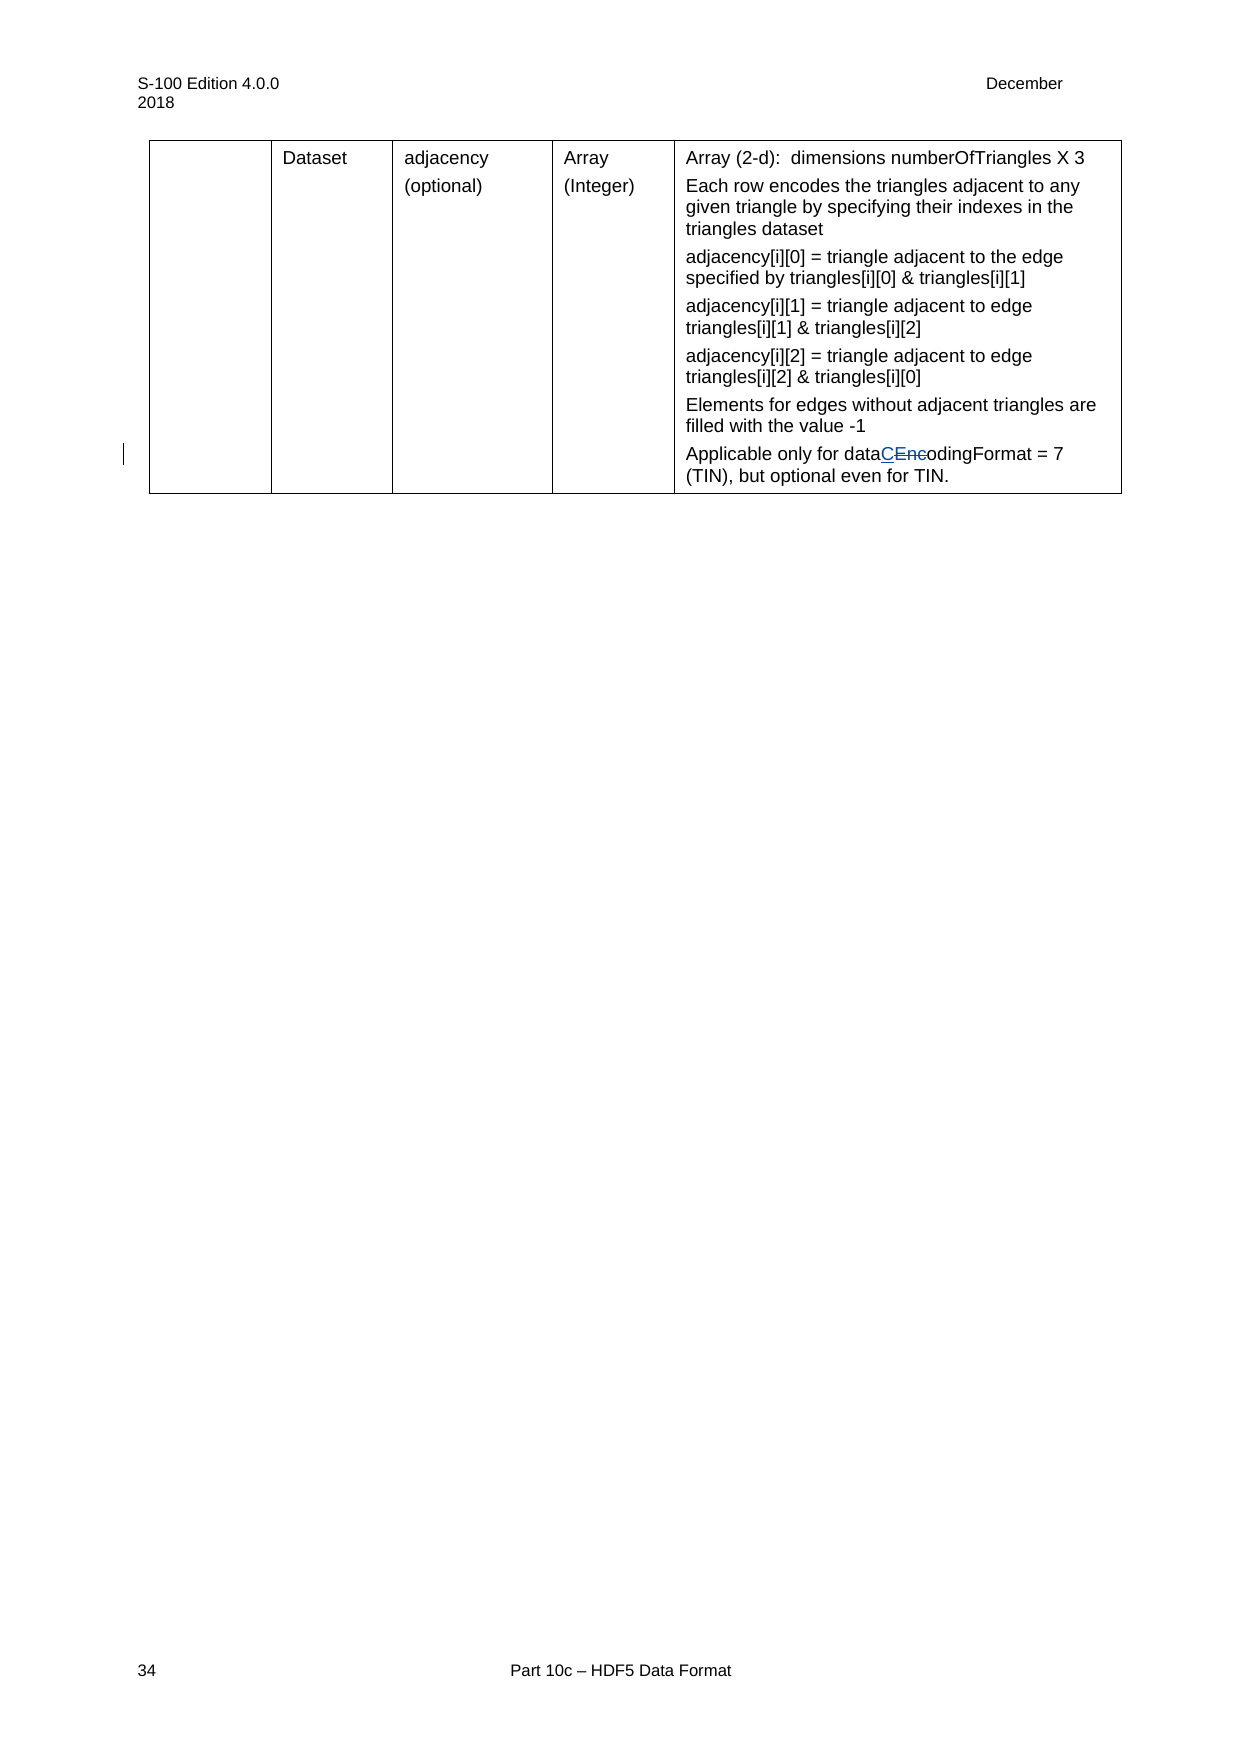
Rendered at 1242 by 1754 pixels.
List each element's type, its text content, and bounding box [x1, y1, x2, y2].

table_cell Dataset [272, 141, 392, 492]
table_cell [150, 141, 271, 492]
table_cell Array (Integer) [553, 141, 674, 492]
table_cell adjacency (optional) [393, 141, 552, 492]
table_cell Array (2-d): dimensions numberOfTriangles X 3 Each row encodes the triangles adjacent to any given triangle by specifying their indexes in the triangles dataset adjacency[i][0] = triangle adjacent to the edge specified by triangles[i][0] & triangles[i][1] adjacency[i][1] = triangle adjacent to edge triangles[i][1] & triangles[i][2] adjacency[i][2] = triangle adjacent to edge triangles[i][2] & triangles[i][0] Elements for edges without adjacent triangles are filled with the value -1 Applicable only for dataodingFormat = 7 (TIN), but optional even for TIN. [675, 141, 1121, 492]
